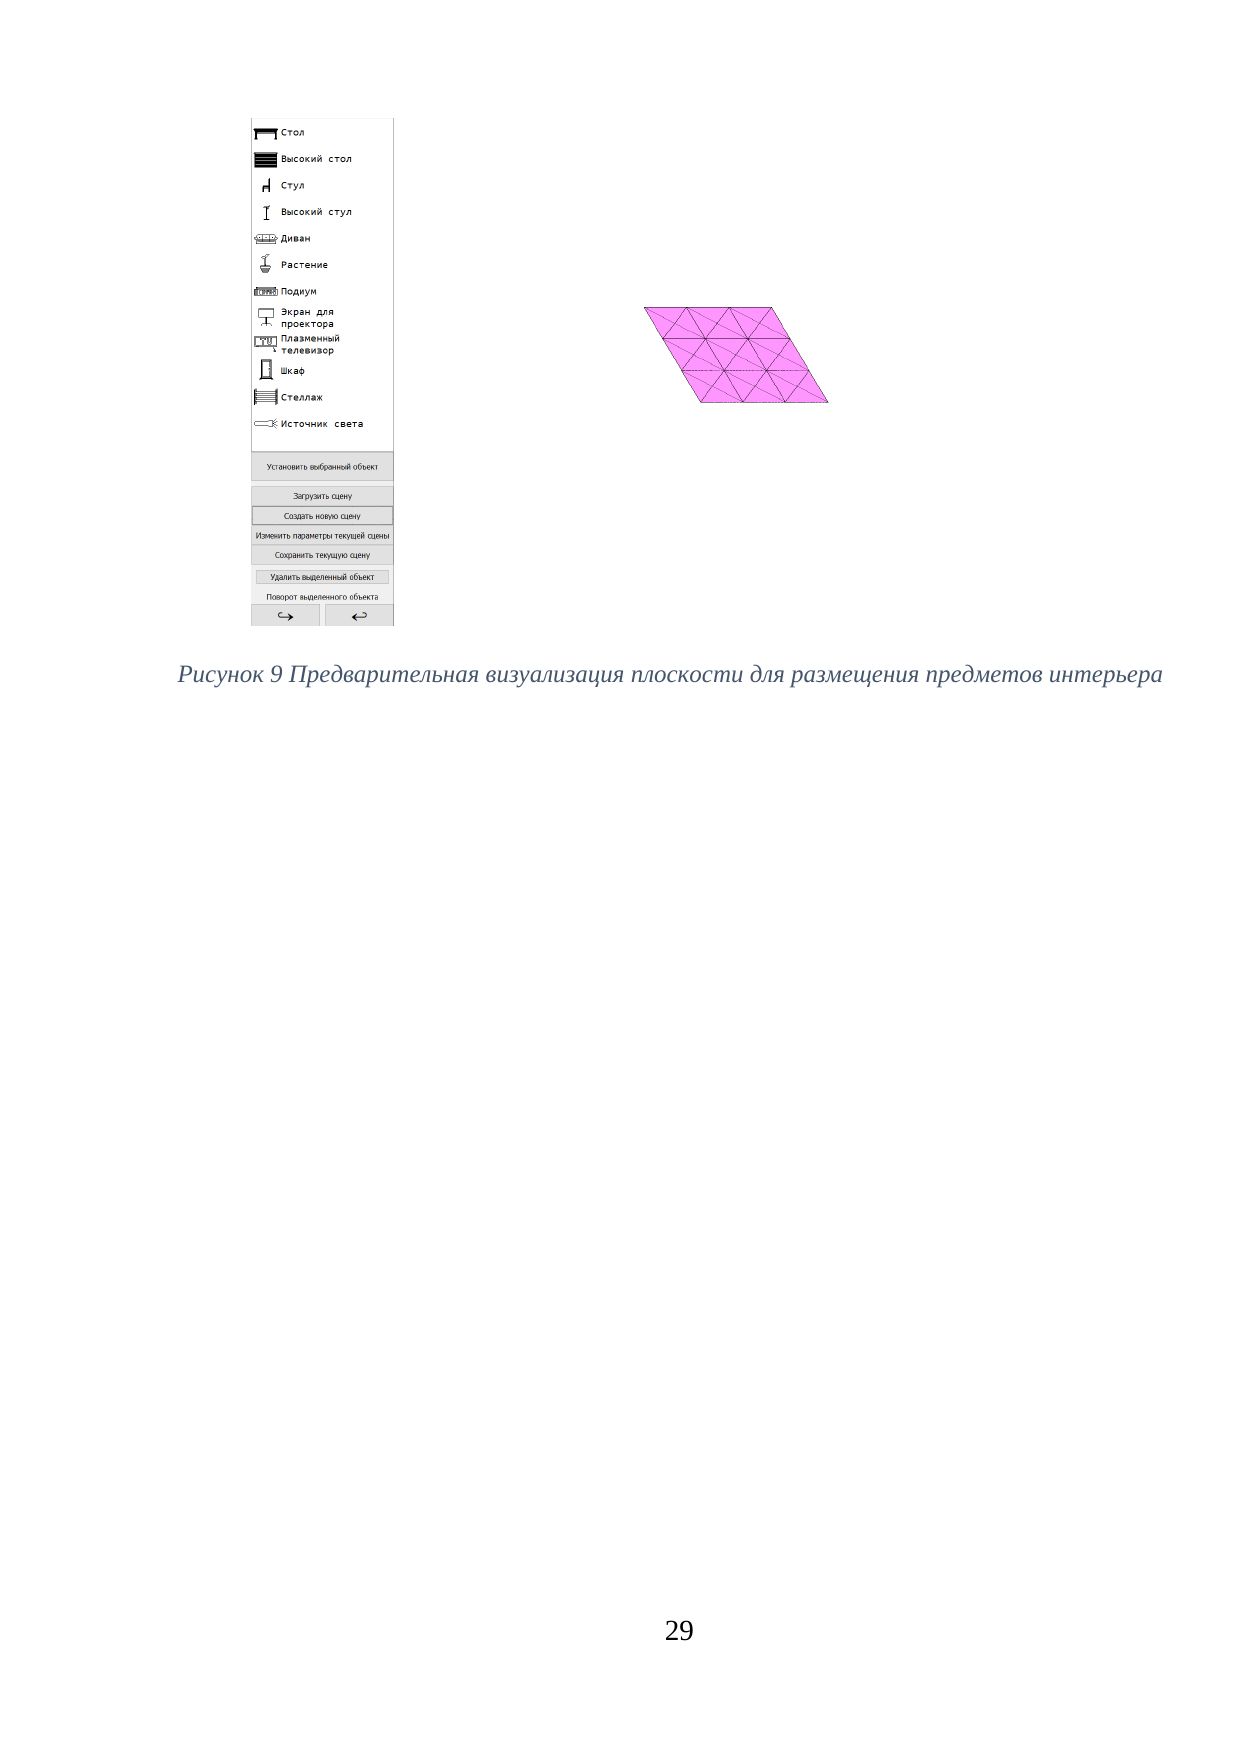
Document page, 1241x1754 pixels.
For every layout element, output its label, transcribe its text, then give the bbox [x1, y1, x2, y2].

picture [251, 118, 1162, 626]
text Рисунок 9 Предварительная визуализация плоскости для размещения предметов интерьера [177, 659, 1181, 687]
